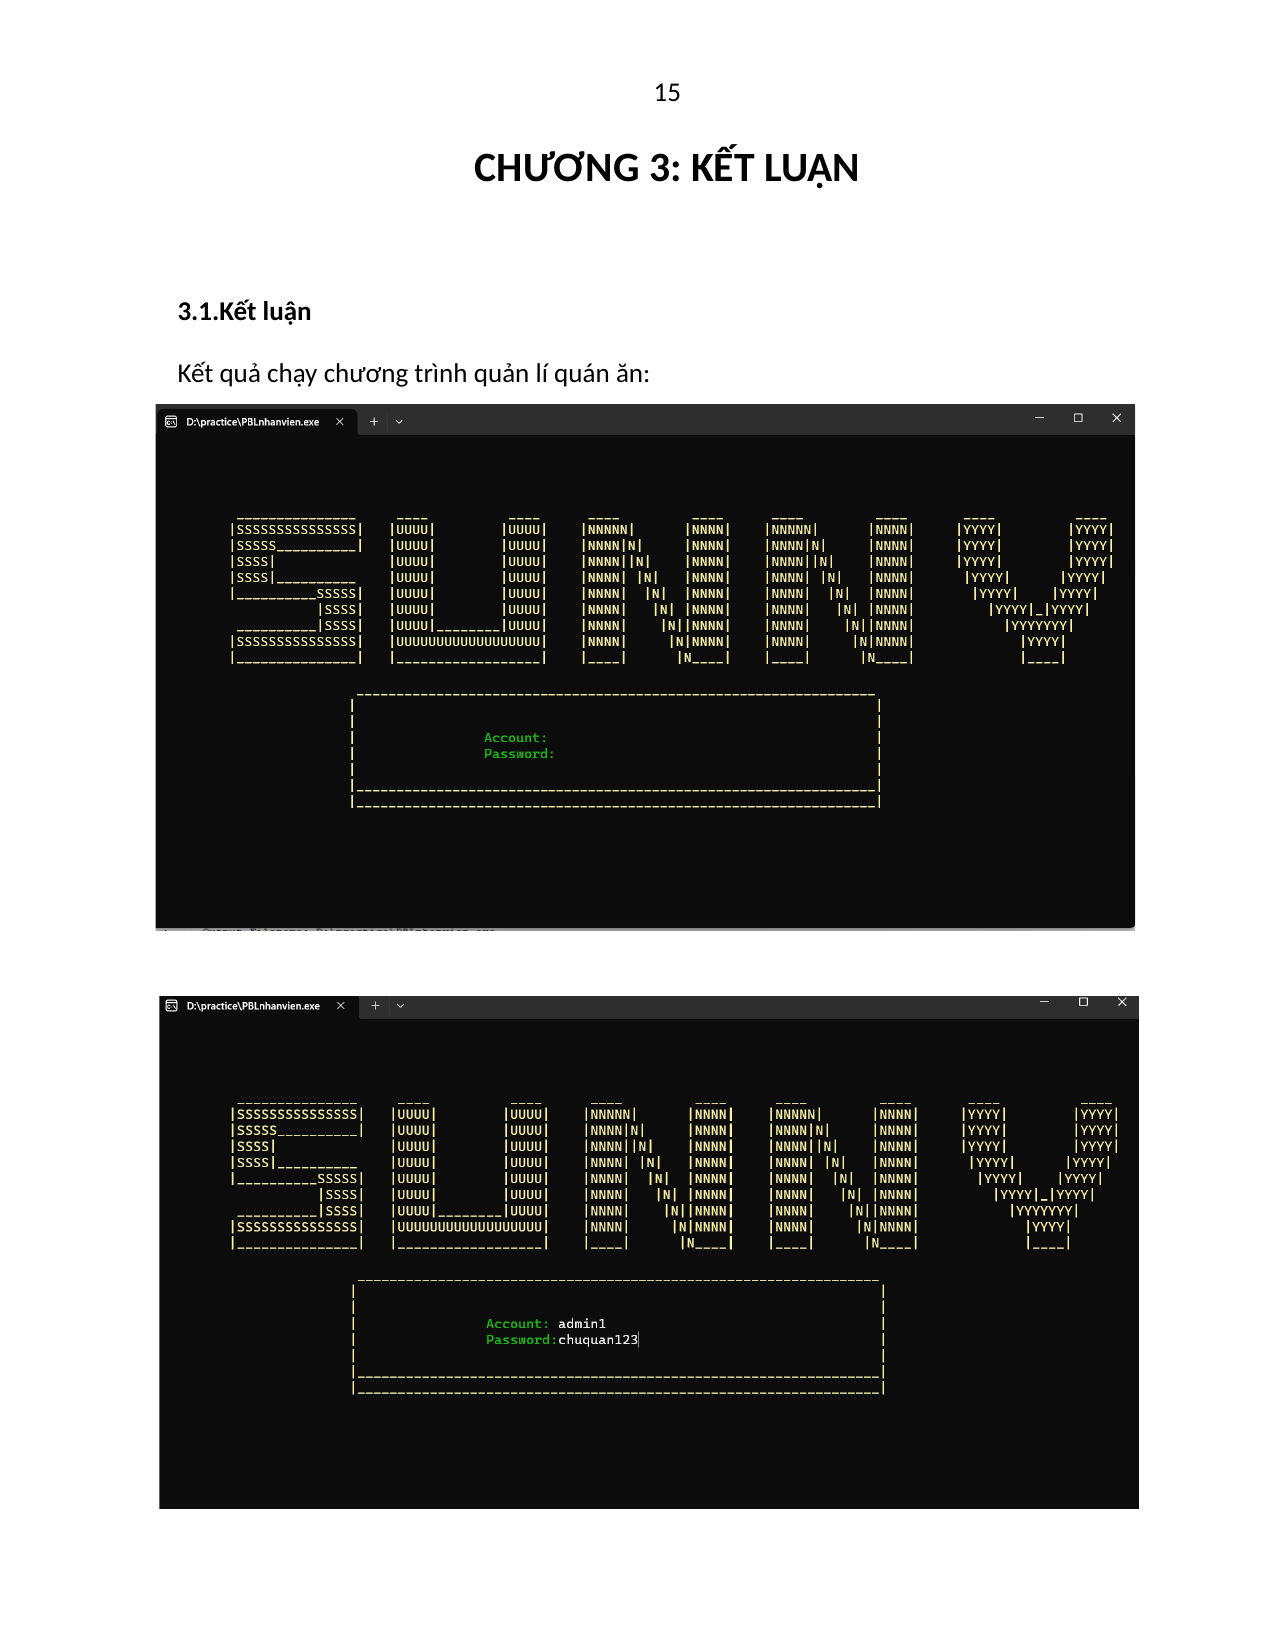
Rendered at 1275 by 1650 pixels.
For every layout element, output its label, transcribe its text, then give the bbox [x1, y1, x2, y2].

picture [159, 996, 1139, 1509]
text Kết quả chạy chương trình quản lí quán ăn: [177, 357, 1157, 389]
subtitle 3.1.Kết luận [177, 294, 1157, 328]
picture [155, 404, 1136, 931]
subtitle KẾT LUẬN [177, 141, 1157, 192]
